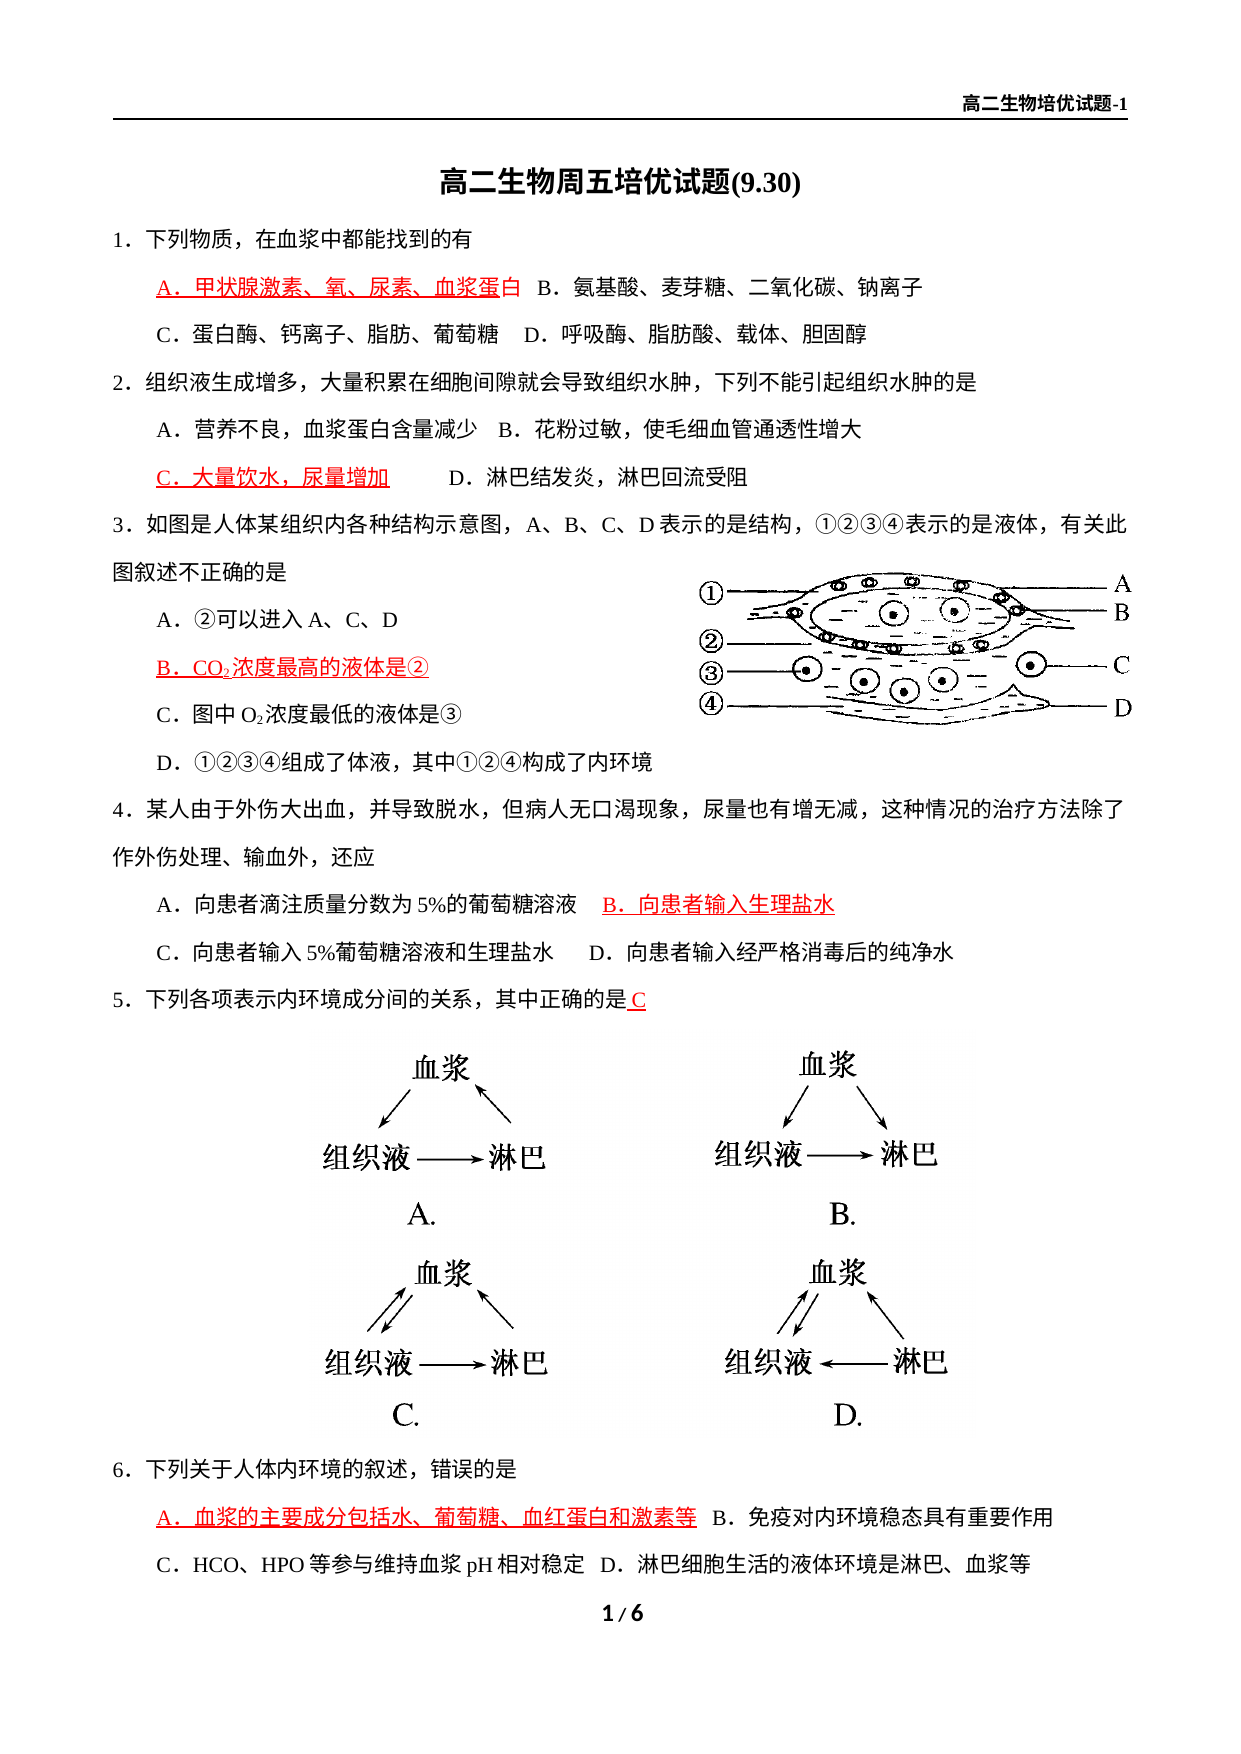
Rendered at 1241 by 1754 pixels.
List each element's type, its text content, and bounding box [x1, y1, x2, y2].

text 2．组织液生成增多，大量积累在细胞间隙就会导致组织水肿，下列不能引起组织水肿的是 [112, 364, 1128, 396]
text 1．下列物质，在血浆中都能找到的有 [112, 222, 1128, 254]
text B．CO2浓度最高的液体是② [112, 649, 684, 681]
text A．血浆的主要成分包括水、葡萄糖、血红蛋白和激素等 B．免疫对内环境稳态具有重要作用 [112, 1500, 1128, 1531]
text A．营养不良，血浆蛋白含量减少 B．花粉过敏，使毛细血管通透性增大 [112, 412, 1128, 444]
text C．蛋白酶、钙离子、脂肪、葡萄糖 D．呼吸酶、脂肪酸、载体、胆固醇 [112, 317, 1128, 349]
picture [308, 1029, 976, 1438]
text 4．某人由于外伤大出血，并导致脱水，但病人无口渴现象，尿量也有增无减，这种情况的治疗方法除了作外伤处理、输血外，还应 [112, 792, 1128, 871]
text 6．下列关于人体内环境的叙述，错误的是 [112, 1452, 1128, 1484]
picture [684, 553, 1149, 738]
text 5．下列各项表示内环境成分间的关系，其中正确的是 C [112, 982, 1128, 1014]
text C．HCO、HPO等参与维持血浆pH相对稳定 D．淋巴细胞生活的液体环境是淋巴、血浆等 [112, 1547, 1128, 1579]
text A．②可以进入A、C、D [112, 602, 684, 634]
text C．大量饮水，尿量增加 D．淋巴结发炎，淋巴回流受阻 [112, 459, 1128, 491]
text C．图中O2浓度最低的液体是③ [112, 697, 684, 729]
text 3．如图是人体某组织内各种结构示意图，A、B、C、D表示的是结构，①②③④表示的是液体，有关此图叙述不正确的是 [112, 507, 1128, 586]
text A．甲状腺激素、氧、尿素、血浆蛋白 B．氨基酸、麦芽糖、二氧化碳、钠离子 [112, 269, 1128, 301]
text 高二生物周五培优试题(9.30) [112, 158, 1128, 201]
text D．①②③④组成了体液，其中①②④构成了内环境 [112, 744, 1128, 776]
text A．向患者滴注质量分数为5%的葡萄糖溶液 B．向患者输入生理盐水 [112, 887, 1128, 919]
text C．向患者输入5%葡萄糖溶液和生理盐水 D．向患者输入经严格消毒后的纯净水 [112, 934, 1128, 966]
